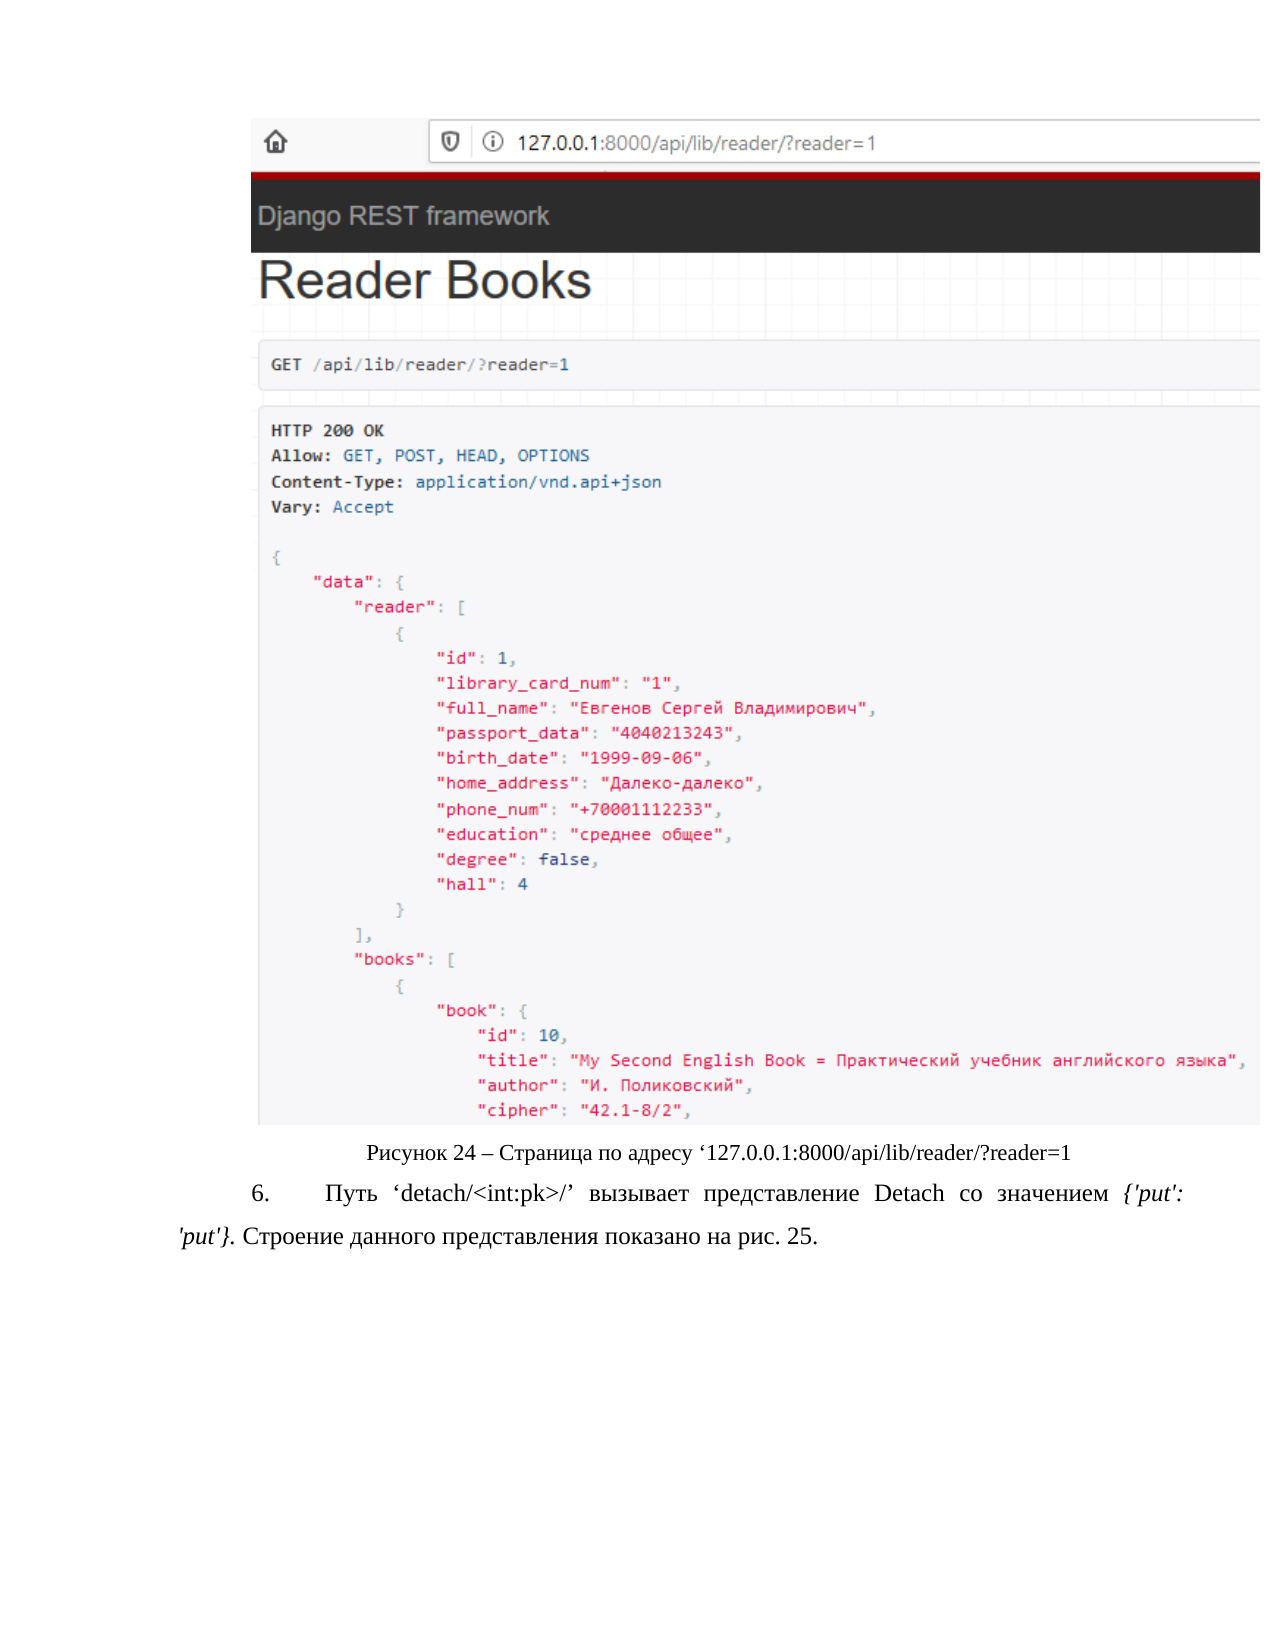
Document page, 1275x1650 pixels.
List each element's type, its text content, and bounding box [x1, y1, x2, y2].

list Путь ‘detach/<int:pk>/’ вызывает представление Detach со значением {'put': 'put'}. Строение данного представления показано на рис. 25. [177, 1178, 1186, 1250]
list Рисунок 24 – Страница по адресу ‘127.0.0.1:8000/api/lib/reader/?reader=1 [251, 1139, 1186, 1165]
picture [251, 118, 1261, 1125]
